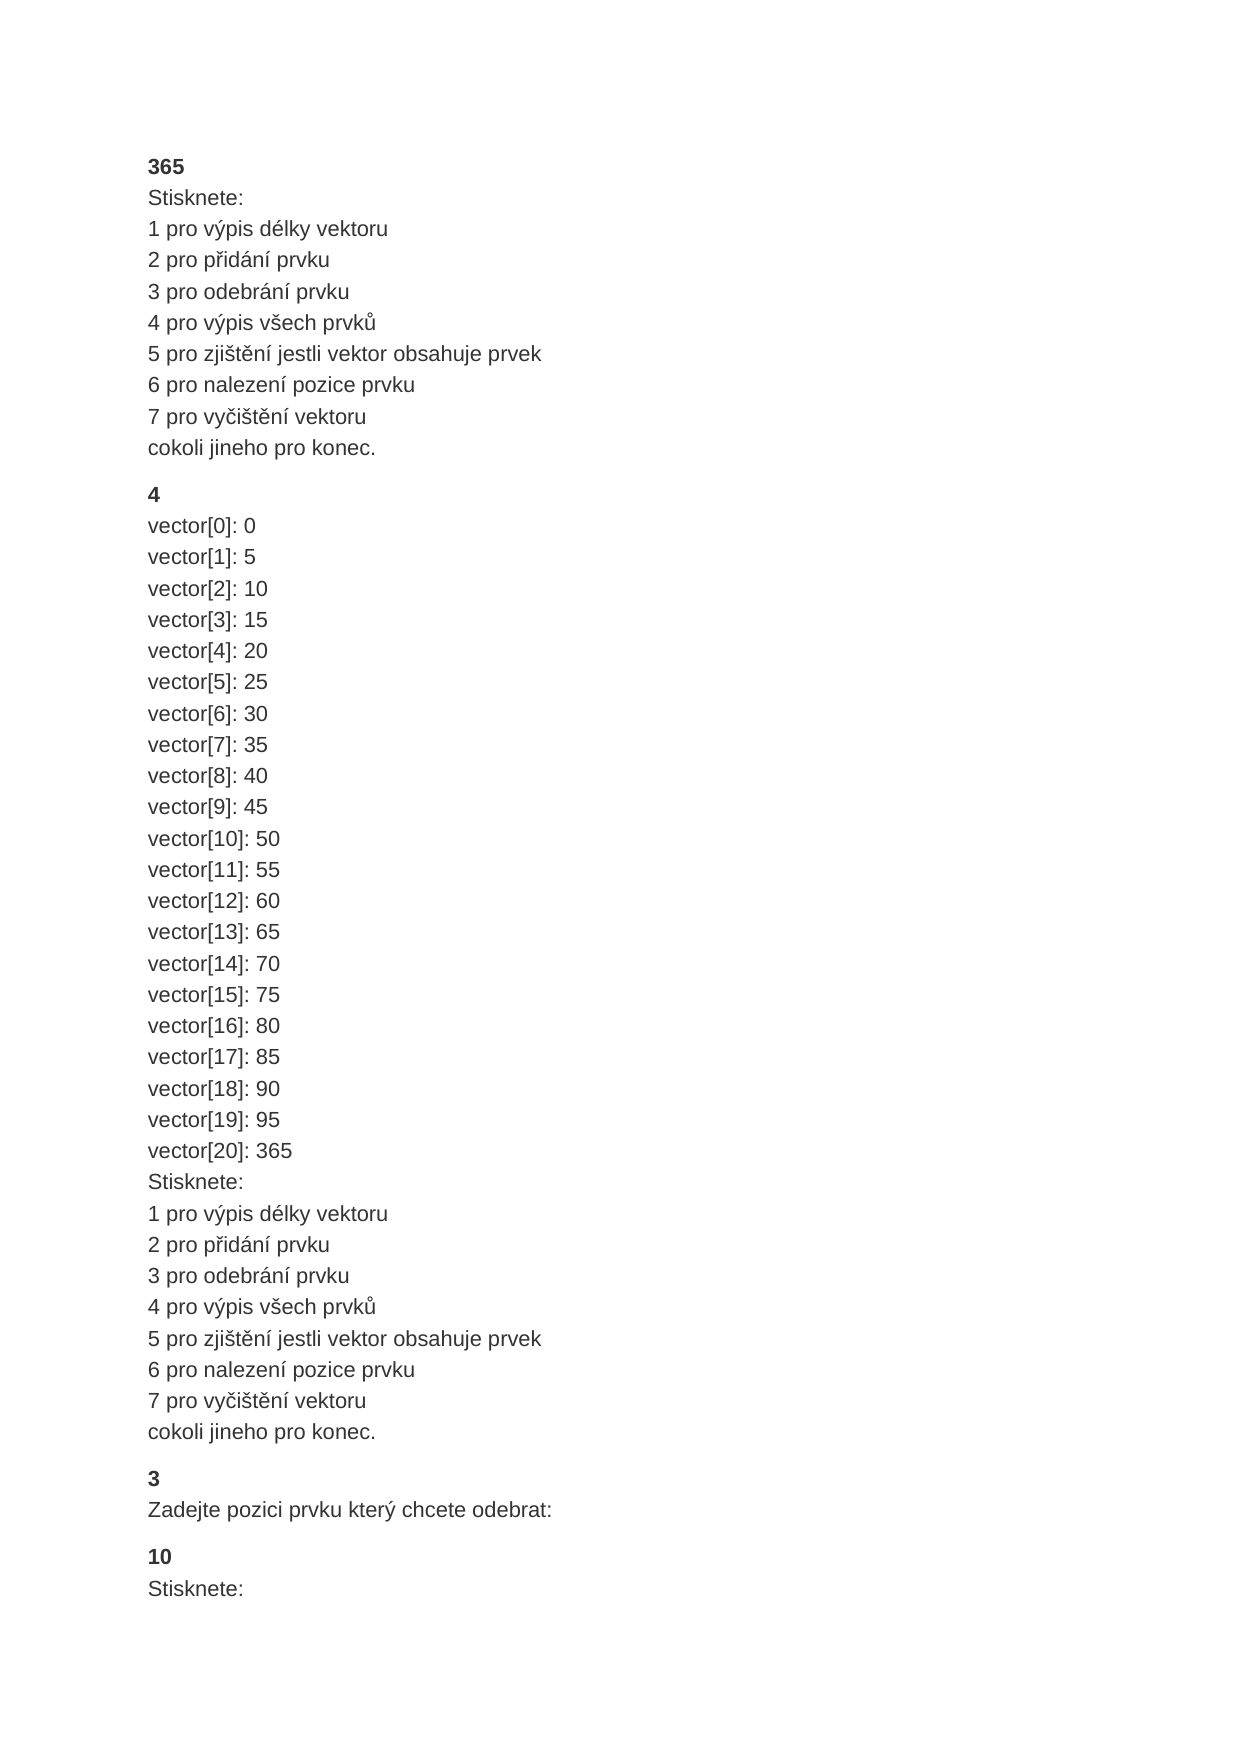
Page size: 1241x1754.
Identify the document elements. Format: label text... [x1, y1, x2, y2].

text 3 Zadejte pozici prvku který chcete odebrat: [148, 1460, 1093, 1523]
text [148, 1538, 1093, 1601]
text 365 Stisknete: 1 pro výpis délky vektoru 2 pro přidání prvku 3 pro odebrání prvku 4 pro výpis všech prvků 5 pro zjištění jestli vektor obsahuje prvek 6 pro nalezení pozice prvku 7 pro vyčištění vektoru cokoli jineho pro konec. [148, 148, 1093, 460]
text 4 vector[0]: 0 vector[1]: 5 vector[2]: 10 vector[3]: 15 vector[4]: 20 vector[5]: 25 vector[6]: 30 vector[7]: 35 vector[8]: 40 vector[9]: 45 vector[10]: 50 vector[11]: 55 vector[12]: 60 vector[13]: 65 vector[14]: 70 vector[15]: 75 vector[16]: 80 vector[17]: 85 vector[18]: 90 vector[19]: 95 vector[20]: 365 Stisknete: 1 pro výpis délky vektoru 2 pro přidání prvku 3 pro odebrání prvku 4 pro výpis všech prvků 5 pro zjištění jestli vektor obsahuje prvek 6 pro nalezení pozice prvku 7 pro vyčištění vektoru cokoli jineho pro konec. [148, 476, 1093, 1444]
